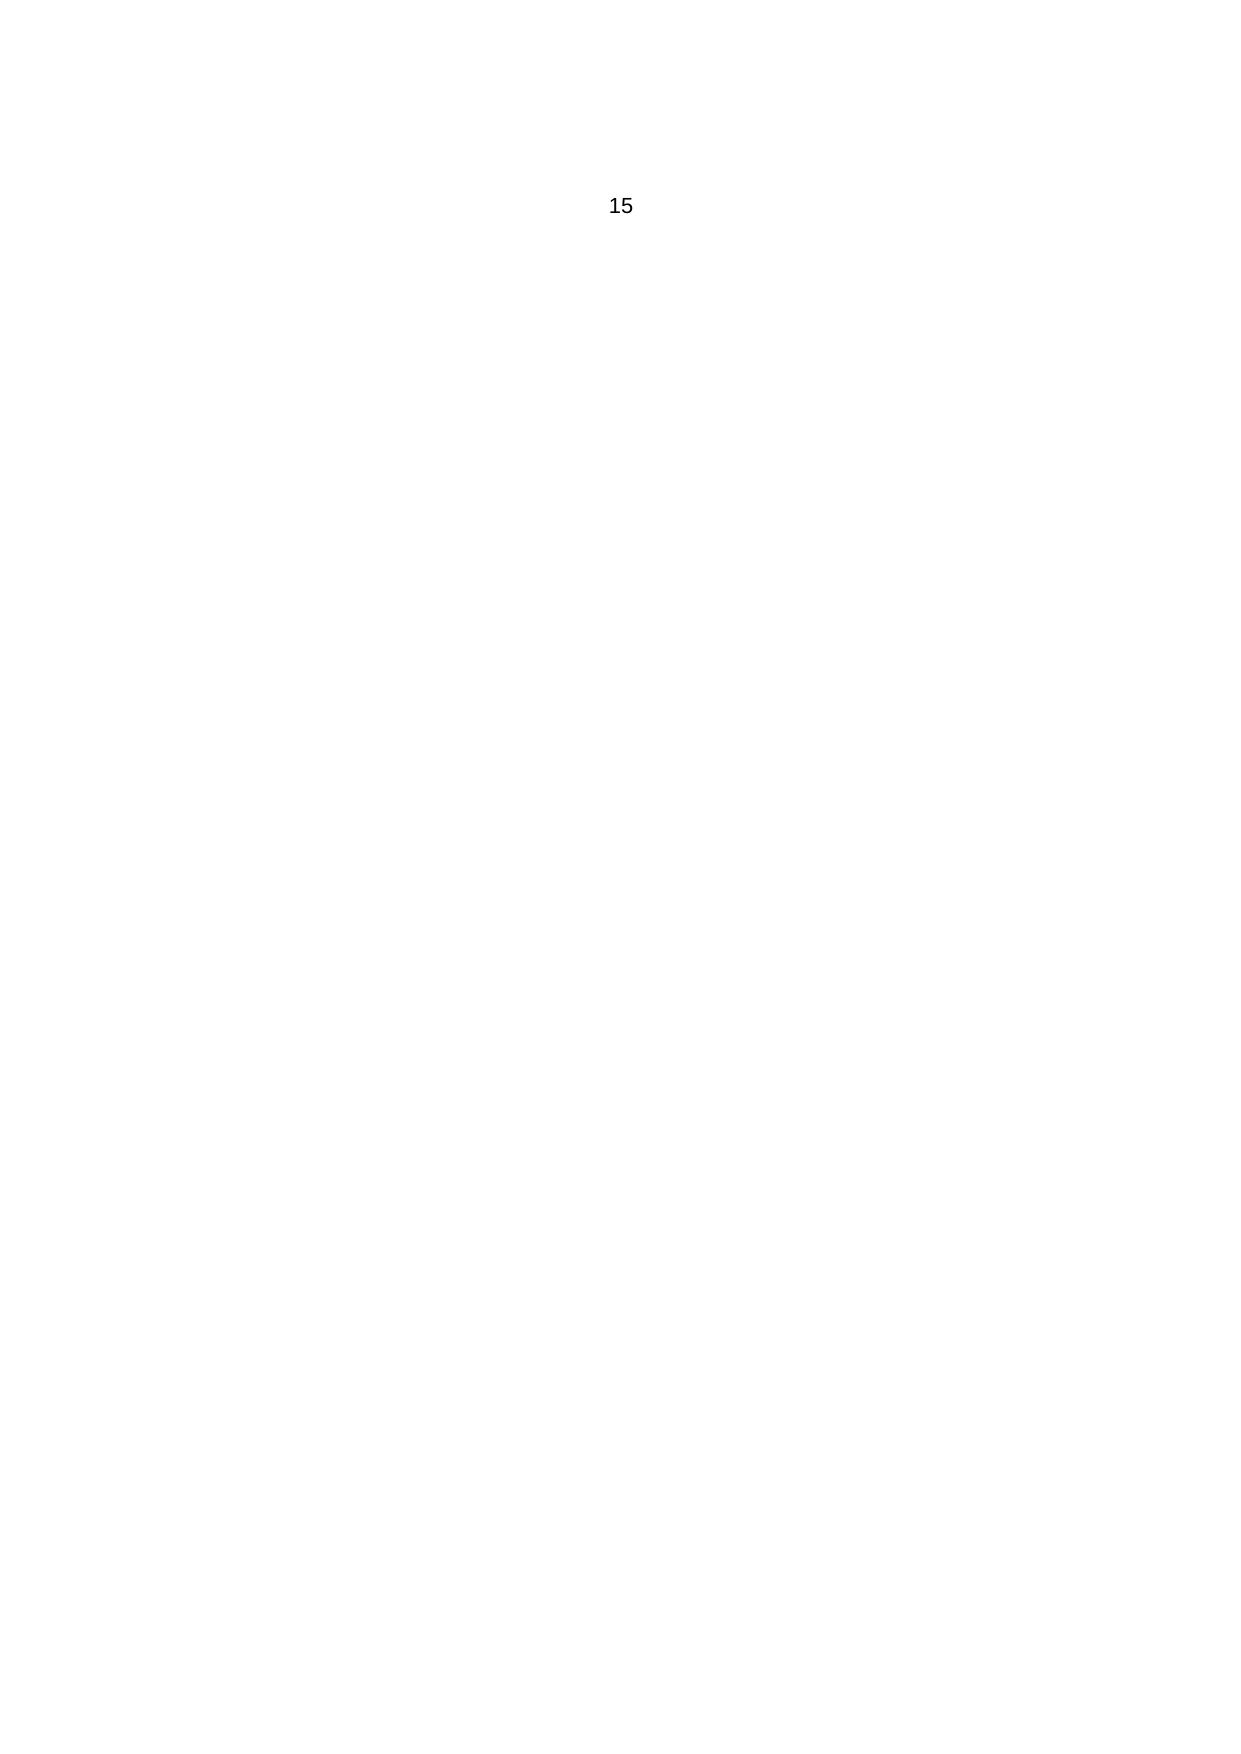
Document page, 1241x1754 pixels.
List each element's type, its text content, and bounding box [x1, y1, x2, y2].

text 15 [150, 193, 1092, 218]
